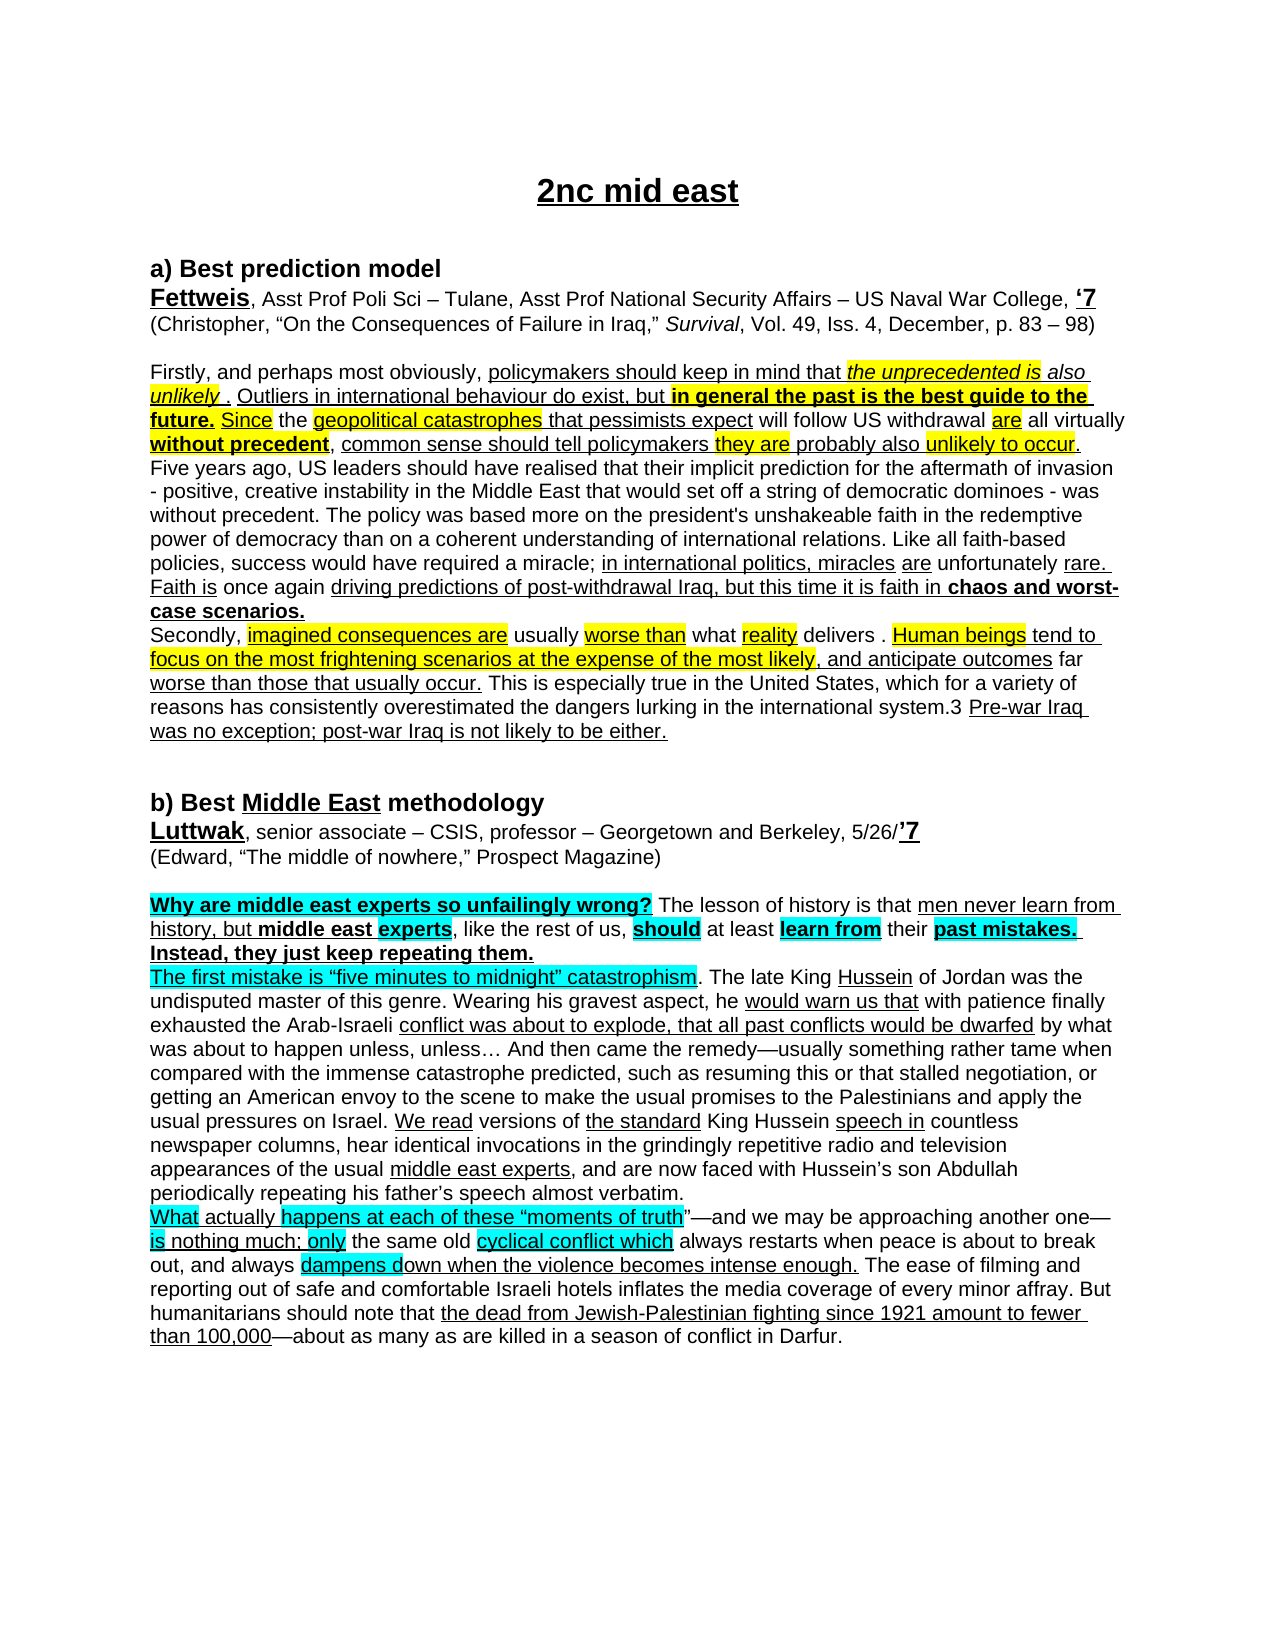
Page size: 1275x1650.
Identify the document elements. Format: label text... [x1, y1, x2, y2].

text The first mistake is “five minutes to midnight” catastrophism. The late King Hussein of Jordan was the undisputed master of this genre. Wearing his gravest aspect, he would warn us that with patience finally exhausted the Arab-Israeli conflict was about to explode, that all past conflicts would be dwarfed by what was about to happen unless, unless… And then came the remedy—usually something rather tame when compared with the immense catastrophe predicted, such as resuming this or that stalled negotiation, or getting an American envoy to the scene to make the usual promises to the Palestinians and apply the usual pressures on Israel. We read versions of the standard King Hussein speech in countless newspaper columns, hear identical invocations in the grindingly repetitive radio and television appearances of the usual middle east experts, and are now faced with Hussein’s son Abdullah periodically repeating his father’s speech almost verbatim. [150, 965, 1125, 1204]
text Firstly, and perhaps most obviously, policymakers should keep in mind that the unprecedented is also unlikely . Outliers in international behaviour do exist, but in general the past is the best guide to the future. Since the geopolitical catastrophes that pessimists expect will follow US withdrawal are all virtually without precedent, common sense should tell policymakers they are probably also unlikely to occur. Five years ago, US leaders should have realised that their implicit prediction for the aftermath of invasion - positive, creative instability in the Middle East that would set off a string of democratic dominoes - was without precedent. The policy was based more on the president's unshakeable faith in the redemptive power of democracy than on a coherent understanding of international relations. Like all faith-based policies, success would have required a miracle; in international politics, miracles are unfortunately rare. Faith is once again driving predictions of post-withdrawal Iraq, but this time it is faith in chaos and worst-case scenarios. [150, 359, 1125, 623]
text (Christopher, “On the Consequences of Failure in Iraq,” Survival, Vol. 49, Iss. 4, December, p. 83 – 98) [150, 312, 1125, 336]
text Secondly, imagined consequences are usually worse than what reality delivers . Human beings tend to focus on the most frightening scenarios at the expense of the most likely, and anticipate outcomes far worse than those that usually occur. This is especially true in the United States, which for a variety of reasons has consistently overestimated the dangers lurking in the international system.3 Pre-war Iraq was no exception; post-war Iraq is not likely to be either. [150, 623, 1125, 743]
text (Edward, “The middle of nowhere,” Prospect Magazine) [150, 845, 1125, 869]
subtitle a) Best prediction model [150, 254, 1125, 283]
text Luttwak, senior associate – CSIS, professor – Georgetown and Berkeley, 5/26/’7 [150, 816, 1125, 845]
text Fettweis, Asst Prof Poli Sci – Tulane, Asst Prof National Security Affairs – US Naval War College, ‘7 [150, 283, 1125, 312]
text What actually happens at each of these “moments of truth”—and we may be approaching another one—is nothing much; only the same old cyclical conflict which always restarts when peace is about to break out, and always dampens down when the violence becomes intense enough. The ease of filming and reporting out of safe and comfortable Israeli hotels inflates the media coverage of every minor affray. But humanitarians should note that the dead from Jewish-Palestinian fighting since 1921 amount to fewer than 100,000—about as many as are killed in a season of conflict in Darfur. [150, 1204, 1125, 1348]
subtitle 2nc mid east [150, 171, 1125, 209]
subtitle b) Best Middle East methodology [150, 788, 1125, 816]
text Why are middle east experts so unfailingly wrong? The lesson of history is that men never learn from history, but middle east experts, like the rest of us, should at least learn from their past mistakes. Instead, they just keep repeating them. [150, 893, 1125, 965]
